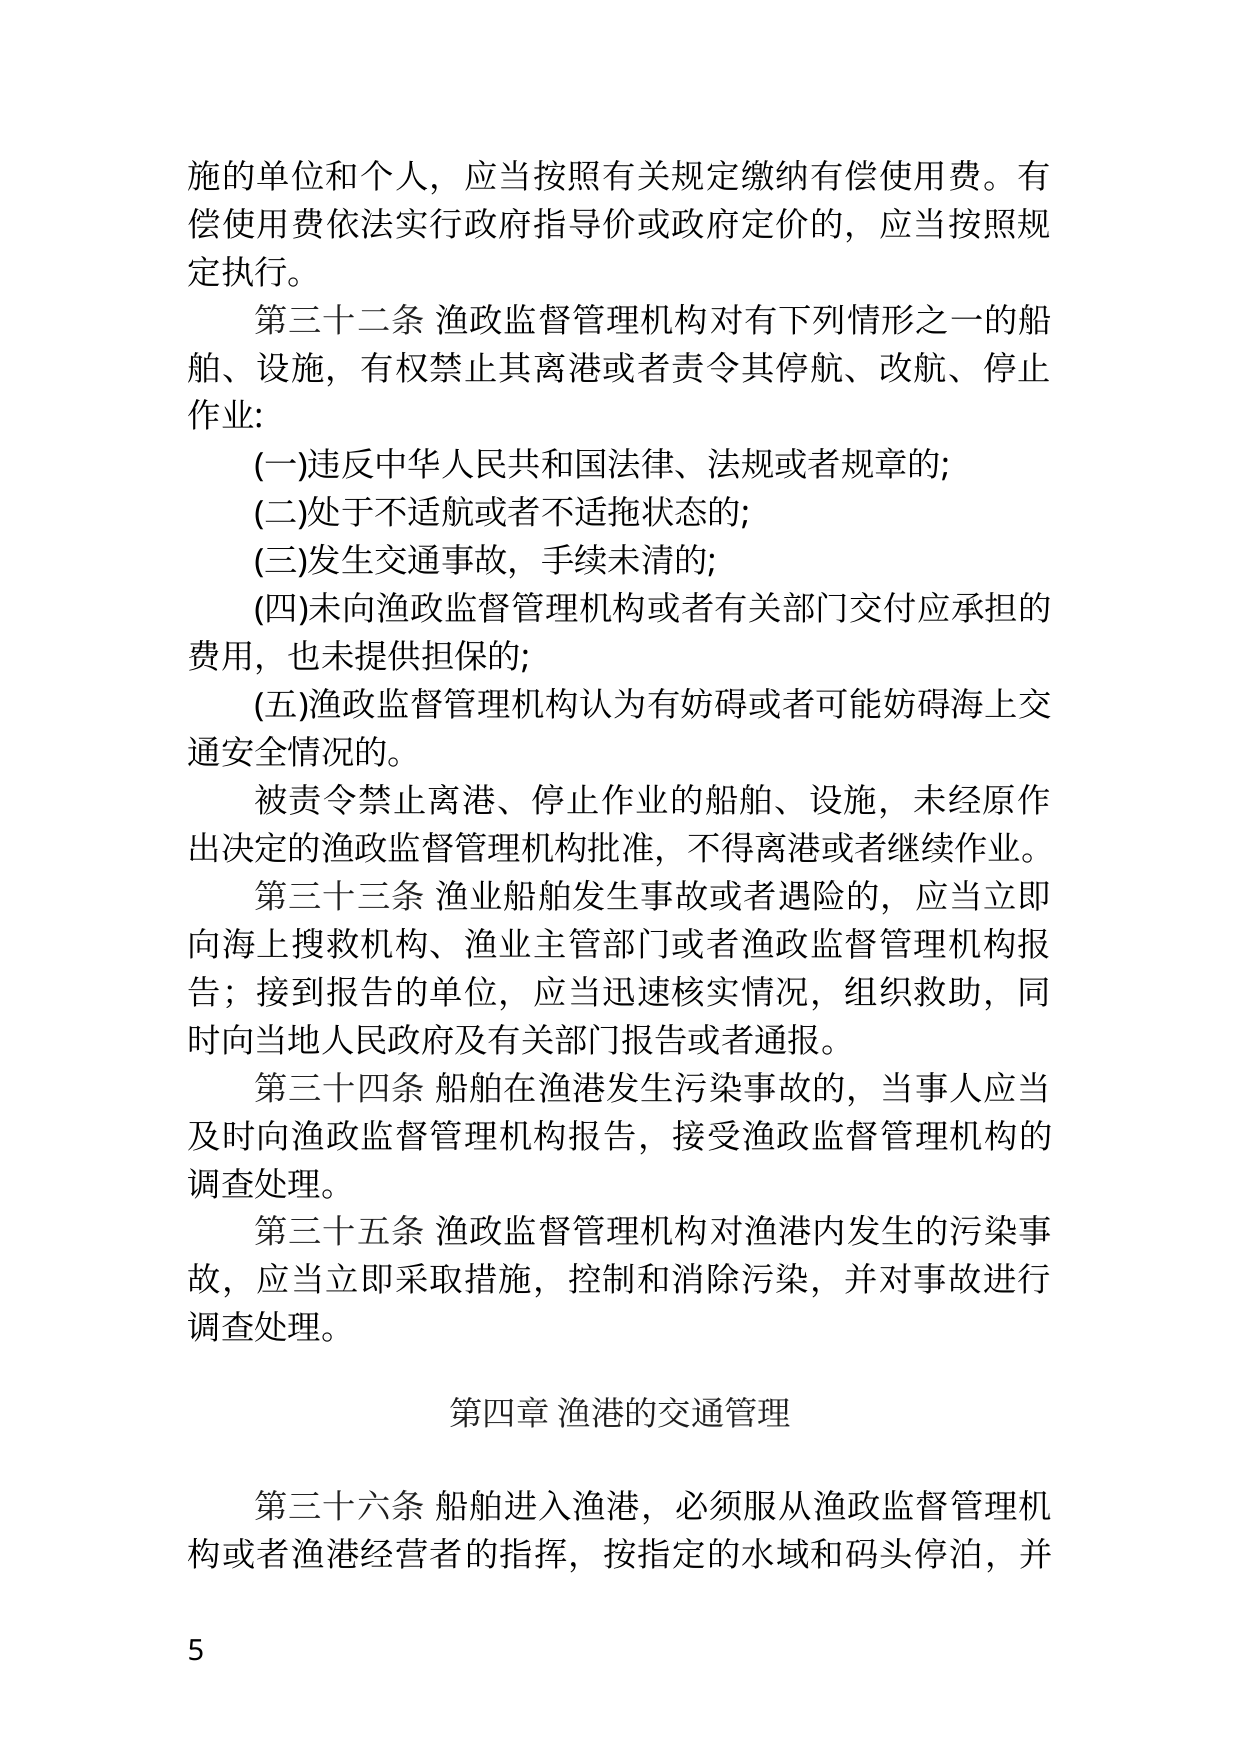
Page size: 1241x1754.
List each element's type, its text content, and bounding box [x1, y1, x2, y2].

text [187, 1480, 1053, 1576]
text 被责令禁止离港、停止作业的船舶、设施，未经原作出决定的渔政监督管理机构批准，不得离港或者继续作业。 [187, 774, 1053, 870]
text 第三十五条 渔政监督管理机构对渔港内发生的污染事故，应当立即采取措施，控制和消除污染，并对事故进行调查处理。 [187, 1206, 1053, 1349]
text 第三十三条 渔业船舶发生事故或者遇险的，应当立即向海上搜救机构、渔业主管部门或者渔政监督管理机构报告；接到报告的单位，应当迅速核实情况，组织救助，同时向当地人民政府及有关部门报告或者通报。 [187, 870, 1053, 1062]
text (五)渔政监督管理机构认为有妨碍或者可能妨碍海上交通安全情况的。 [187, 678, 1053, 774]
text (三)发生交通事故，手续未清的; [187, 534, 1053, 582]
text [187, 150, 1053, 294]
text (四)未向渔政监督管理机构或者有关部门交付应承担的费用，也未提供担保的; [187, 582, 1053, 678]
text 第三十二条 渔政监督管理机构对有下列情形之一的船舶、设施，有权禁止其离港或者责令其停航、改航、停止作业: [187, 294, 1053, 438]
text 第四章 渔港的交通管理 [187, 1387, 1053, 1435]
text (一)违反中华人民共和国法律、法规或者规章的; [187, 438, 1053, 486]
text (二)处于不适航或者不适拖状态的; [187, 486, 1053, 534]
text 第三十四条 船舶在渔港发生污染事故的，当事人应当及时向渔政监督管理机构报告，接受渔政监督管理机构的调查处理。 [187, 1062, 1053, 1206]
